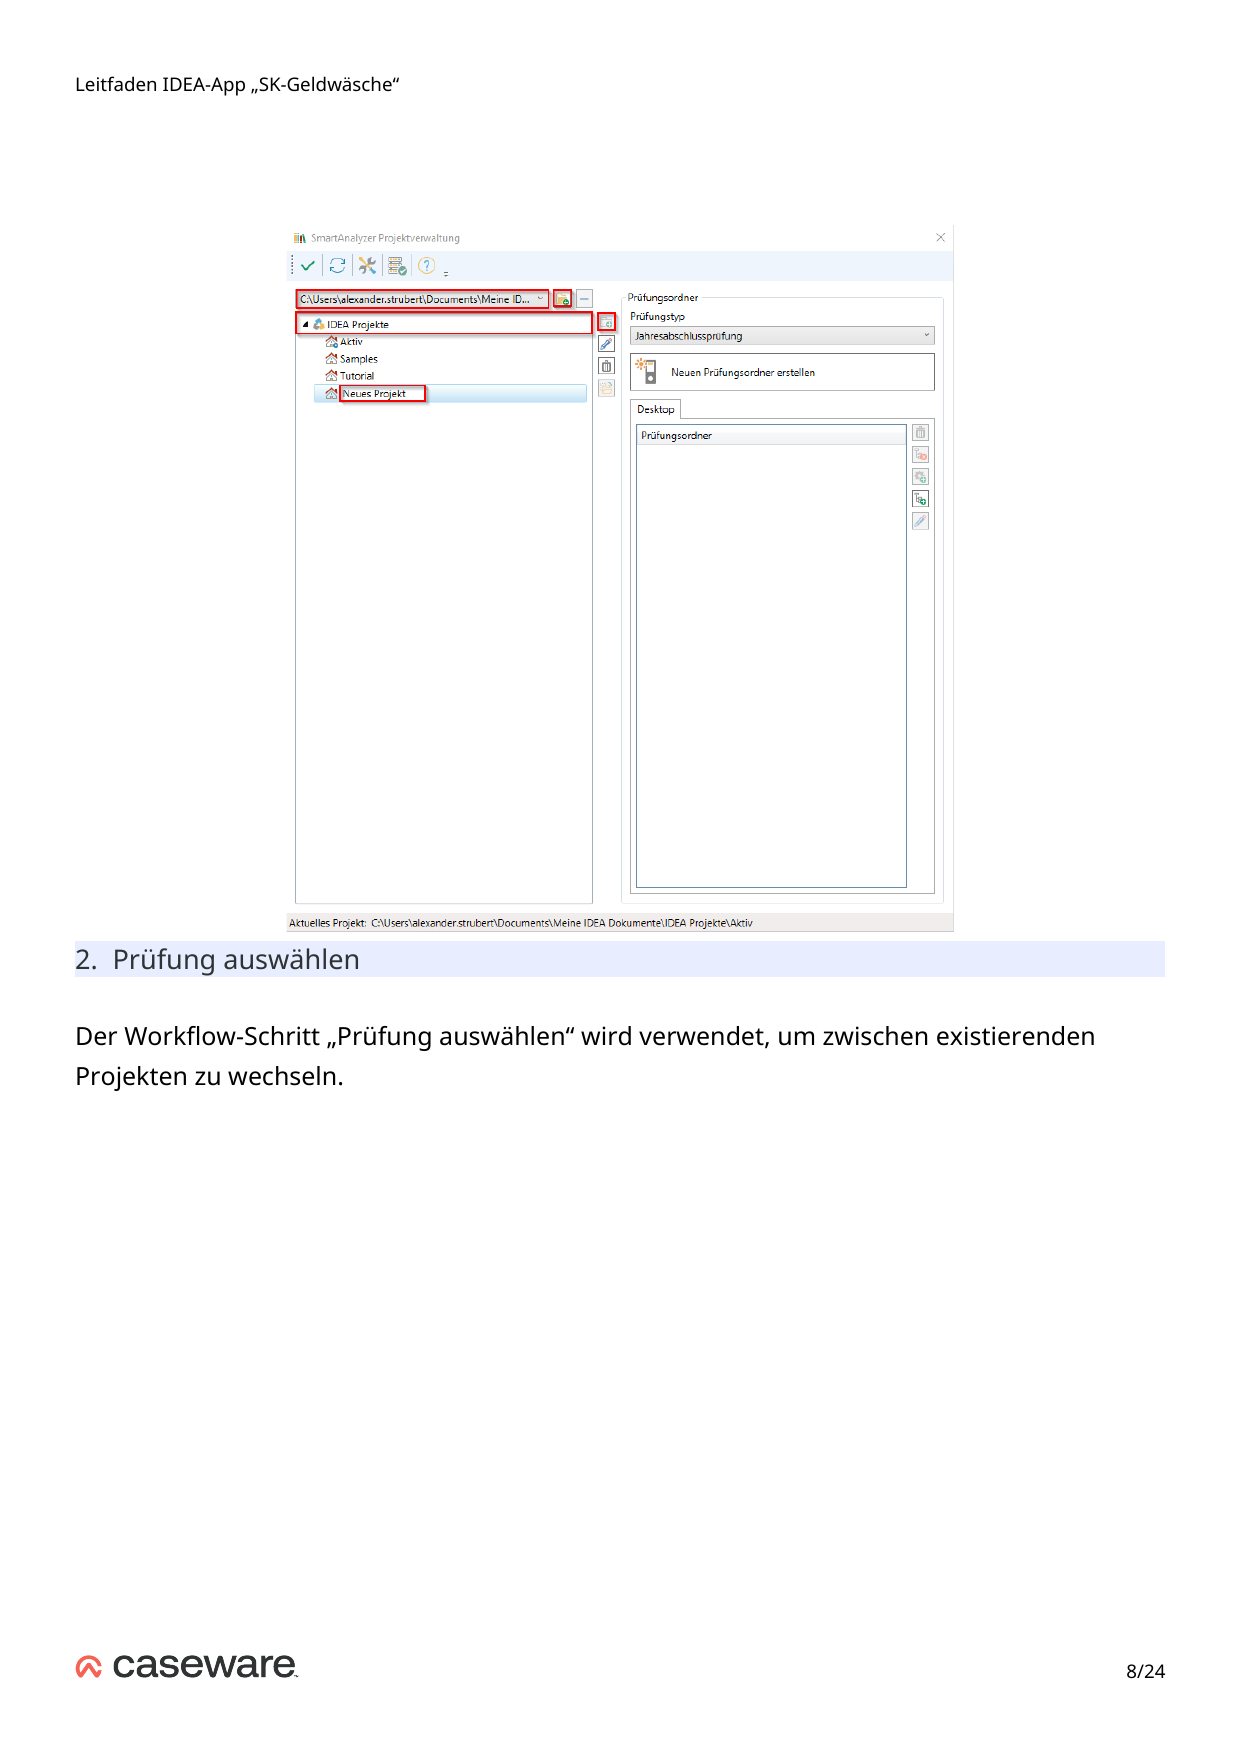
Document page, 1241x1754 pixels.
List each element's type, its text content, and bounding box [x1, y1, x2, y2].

picture [286, 225, 954, 932]
picture [75, 1655, 299, 1678]
text Der Workflow-Schritt „Prüfung auswählen“ wird verwendet, um zwischen existierenden Projekten zu wechseln. [75, 1018, 1165, 1093]
subtitle Prüfung auswählen [75, 941, 1165, 977]
